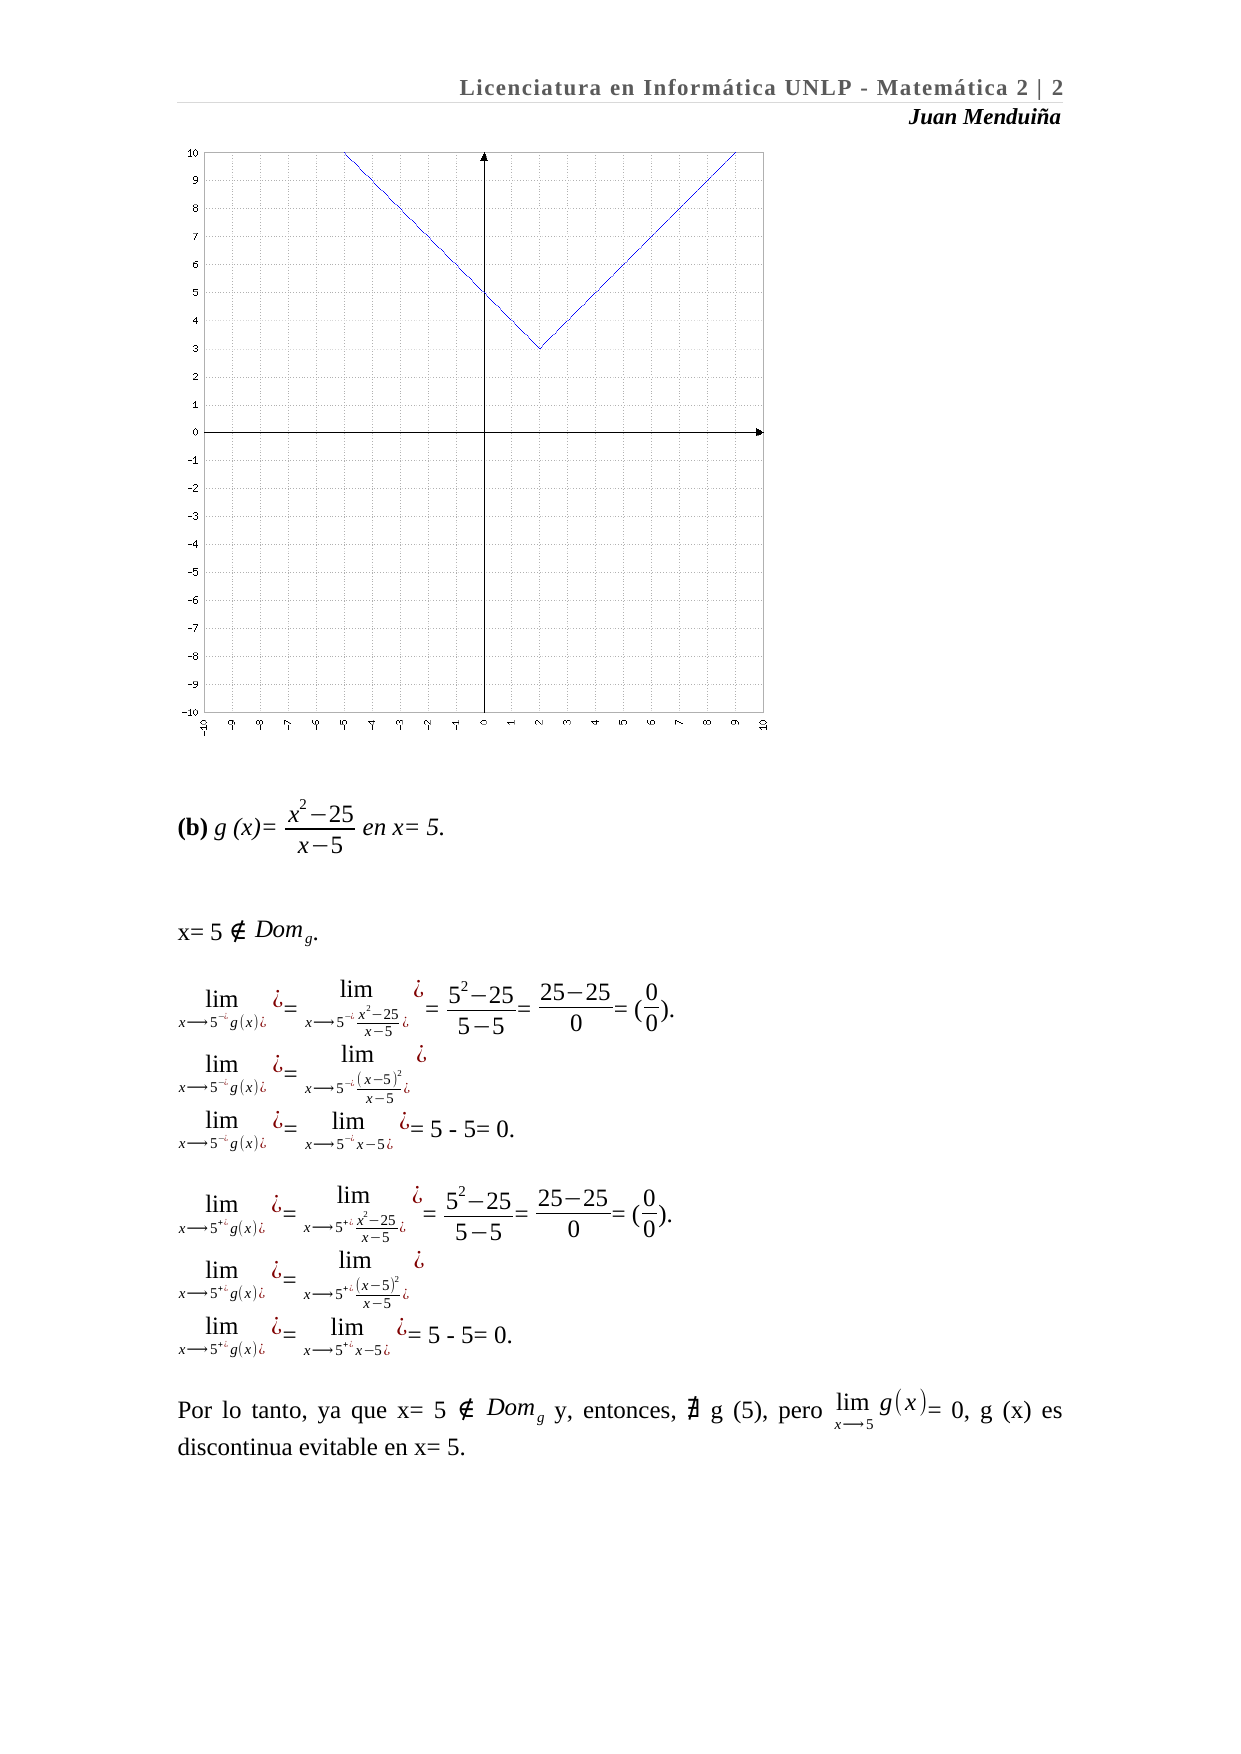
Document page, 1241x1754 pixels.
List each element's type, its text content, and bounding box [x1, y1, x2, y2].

text = = 5 - 5= 0. [177, 1107, 1063, 1153]
text = = = = (). [177, 1181, 1063, 1246]
text = = = = (). [177, 976, 1063, 1041]
text = = 5 - 5= 0. [177, 1312, 1063, 1358]
text x= 5 . [177, 916, 1063, 947]
picture [177, 147, 768, 739]
text Por lo tanto, ya que x= 5 y, entonces, g (5), pero = 0, g (x) es discontinua evitable en x= 5. [177, 1387, 1063, 1461]
text = [177, 1041, 1063, 1107]
text = [177, 1246, 1063, 1312]
text (b) g (x)= en x= 5. [177, 796, 1063, 858]
